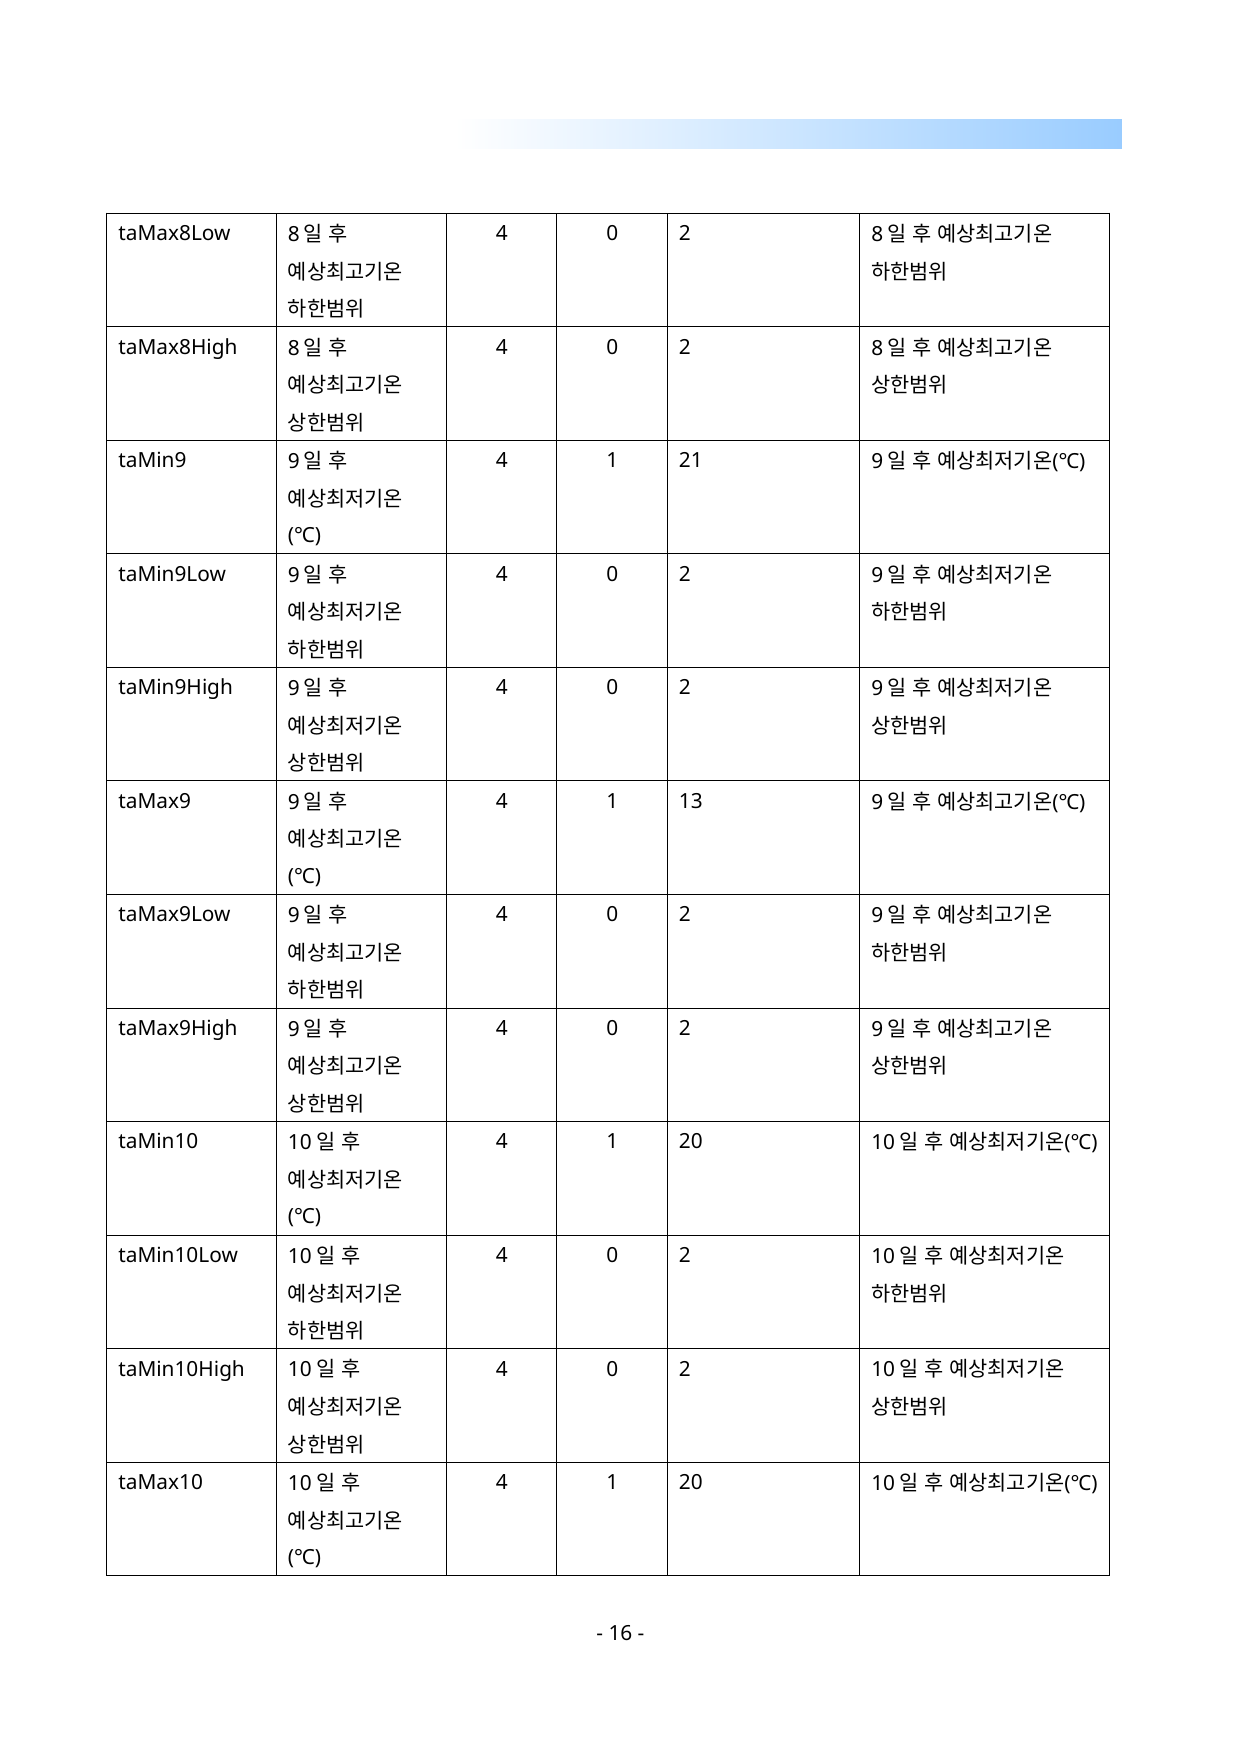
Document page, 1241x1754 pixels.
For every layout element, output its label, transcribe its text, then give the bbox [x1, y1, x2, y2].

table_cell 2 [668, 554, 859, 667]
table_cell 0 [557, 1349, 667, 1462]
table_cell 20 [668, 1122, 859, 1234]
table_cell 4 [447, 554, 556, 667]
table_cell 0 [557, 895, 667, 1007]
table_cell 4 [447, 1463, 556, 1575]
table_cell taMin9High [107, 668, 276, 780]
table_cell 0 [557, 668, 667, 780]
table_cell 4 [447, 1236, 556, 1348]
table_cell 10일 후 예상최저기온 상한범위 [860, 1349, 1109, 1462]
table_cell 4 [447, 1349, 556, 1462]
table_cell 1 [557, 1122, 667, 1234]
table_cell 1 [557, 781, 667, 894]
table_cell 1 [557, 1463, 667, 1575]
table_cell 4 [447, 1122, 556, 1234]
table_cell 8일 후 예상최고기온 하한범위 [277, 214, 446, 326]
table_cell taMin9 [107, 441, 276, 553]
table_cell 9일 후 예상최고기온(℃) [277, 781, 446, 894]
table_cell 8일 후 예상최고기온 하한범위 [860, 214, 1109, 326]
table_cell 0 [557, 1009, 667, 1121]
table_cell 1 [557, 441, 667, 553]
table_cell 10일 후 예상최저기온 하한범위 [860, 1236, 1109, 1348]
table_cell taMax9 [107, 781, 276, 894]
table_cell 10일 후 예상최고기온(℃) [860, 1463, 1109, 1575]
table_cell 9일 후 예상최고기온 상한범위 [277, 1009, 446, 1121]
table_cell 13 [668, 781, 859, 894]
table_cell 4 [447, 668, 556, 780]
table_cell 8일 후 예상최고기온 상한범위 [277, 327, 446, 440]
table_cell 2 [668, 668, 859, 780]
table_cell taMax10 [107, 1463, 276, 1575]
table_cell 0 [557, 1236, 667, 1348]
table_cell 2 [668, 895, 859, 1007]
table_cell 10일 후 예상최고기온(℃) [277, 1463, 446, 1575]
table_cell 9일 후 예상최저기온 하한범위 [860, 554, 1109, 667]
table_cell 9일 후 예상최저기온 상한범위 [277, 668, 446, 780]
table_cell taMin10High [107, 1349, 276, 1462]
table_cell 4 [447, 327, 556, 440]
table_cell 2 [668, 1349, 859, 1462]
table_cell 9일 후 예상최저기온(℃) [860, 441, 1109, 553]
table_cell taMax9High [107, 1009, 276, 1121]
table_cell 20 [668, 1463, 859, 1575]
table_cell 4 [447, 895, 556, 1007]
table_cell 0 [557, 214, 667, 326]
table_cell 9일 후 예상최고기온 하한범위 [277, 895, 446, 1007]
table_cell taMax8Low [107, 214, 276, 326]
table_cell 4 [447, 1009, 556, 1121]
table_cell 10일 후 예상최저기온(℃) [277, 1122, 446, 1234]
table_cell 0 [557, 554, 667, 667]
table_cell 9일 후 예상최저기온(℃) [277, 441, 446, 553]
table_cell 8일 후 예상최고기온 상한범위 [860, 327, 1109, 440]
table_cell 10일 후 예상최저기온(℃) [860, 1122, 1109, 1234]
table_cell 2 [668, 214, 859, 326]
table_cell taMin10 [107, 1122, 276, 1234]
table_cell 4 [447, 214, 556, 326]
table_cell 4 [447, 781, 556, 894]
table_cell 9일 후 예상최저기온 상한범위 [860, 668, 1109, 780]
table_cell 9일 후 예상최고기온 상한범위 [860, 1009, 1109, 1121]
table_cell 9일 후 예상최고기온 하한범위 [860, 895, 1109, 1007]
table_cell 10일 후 예상최저기온 상한범위 [277, 1349, 446, 1462]
table_cell 10일 후 예상최저기온 하한범위 [277, 1236, 446, 1348]
table_cell 4 [447, 441, 556, 553]
table_cell 2 [668, 1236, 859, 1348]
table_cell taMax9Low [107, 895, 276, 1007]
table_cell 2 [668, 327, 859, 440]
table_cell 9일 후 예상최저기온 하한범위 [277, 554, 446, 667]
table_cell taMin10Low [107, 1236, 276, 1348]
table_cell 2 [668, 1009, 859, 1121]
table_cell 0 [557, 327, 667, 440]
table_cell 9일 후 예상최고기온(℃) [860, 781, 1109, 894]
table_cell taMin9Low [107, 554, 276, 667]
table_cell 21 [668, 441, 859, 553]
table_cell taMax8High [107, 327, 276, 440]
